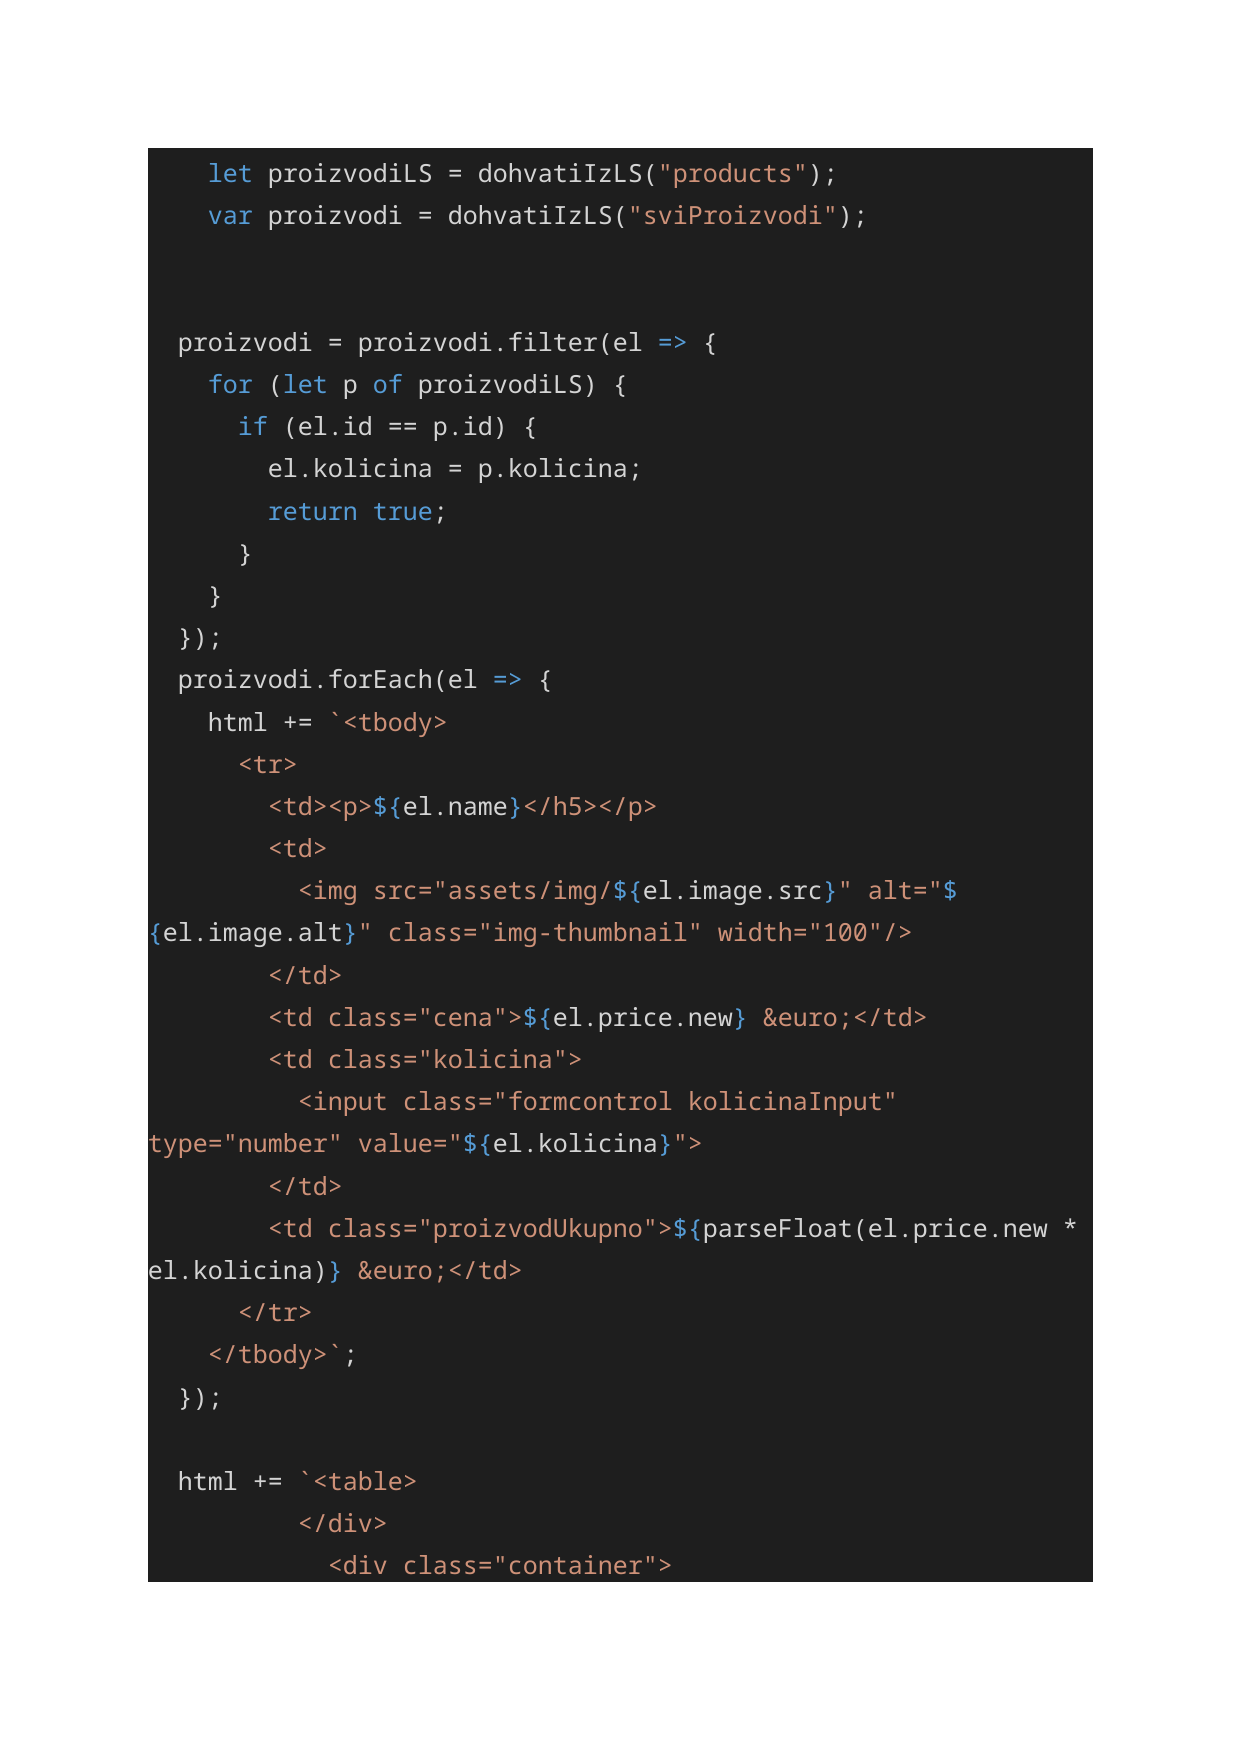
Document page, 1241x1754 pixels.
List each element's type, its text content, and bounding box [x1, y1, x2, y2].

text <img src="assets/img/${el.image.src}" alt="${el.image.alt}" class="img-thumbnail" width="100"/> [148, 865, 1093, 949]
text html += `<table> [148, 1455, 1093, 1498]
text let proizvodiLS = dohvatiIzLS("products"); [148, 148, 1093, 190]
text <td class="cena">${el.price.new} &euro;</td> [148, 991, 1093, 1033]
text el.kolicina = p.kolicina; [148, 443, 1093, 485]
text <td class="kolicina"> [148, 1033, 1093, 1076]
text <input class="formcontrol kolicinaInput" type="number" value="${el.kolicina}"> [148, 1076, 1093, 1160]
text } [148, 569, 1093, 612]
text for (let p of proizvodiLS) { [148, 358, 1093, 401]
text <tr> [148, 738, 1093, 780]
text </div> [148, 1498, 1093, 1540]
text } [148, 527, 1093, 569]
text var proizvodi = dohvatiIzLS("sviProizvodi"); [148, 190, 1093, 232]
text if (el.id == p.id) { [148, 401, 1093, 443]
text proizvodi = proizvodi.filter(el => { [148, 316, 1093, 358]
text </tr> [148, 1287, 1093, 1329]
text </td> [148, 949, 1093, 991]
text }); [148, 1371, 1093, 1413]
text html += `<tbody> [148, 696, 1093, 738]
text return true; [148, 485, 1093, 527]
text </td> [148, 1160, 1093, 1202]
text <td> [148, 823, 1093, 865]
text }); [148, 612, 1093, 654]
text <div class="container"> [148, 1540, 1093, 1582]
text </tbody>`; [148, 1329, 1093, 1371]
text <td><p>${el.name}</h5></p> [148, 780, 1093, 823]
text proizvodi.forEach(el => { [148, 654, 1093, 696]
text <td class="proizvodUkupno">${parseFloat(el.price.new * el.kolicina)} &euro;</td> [148, 1202, 1093, 1287]
